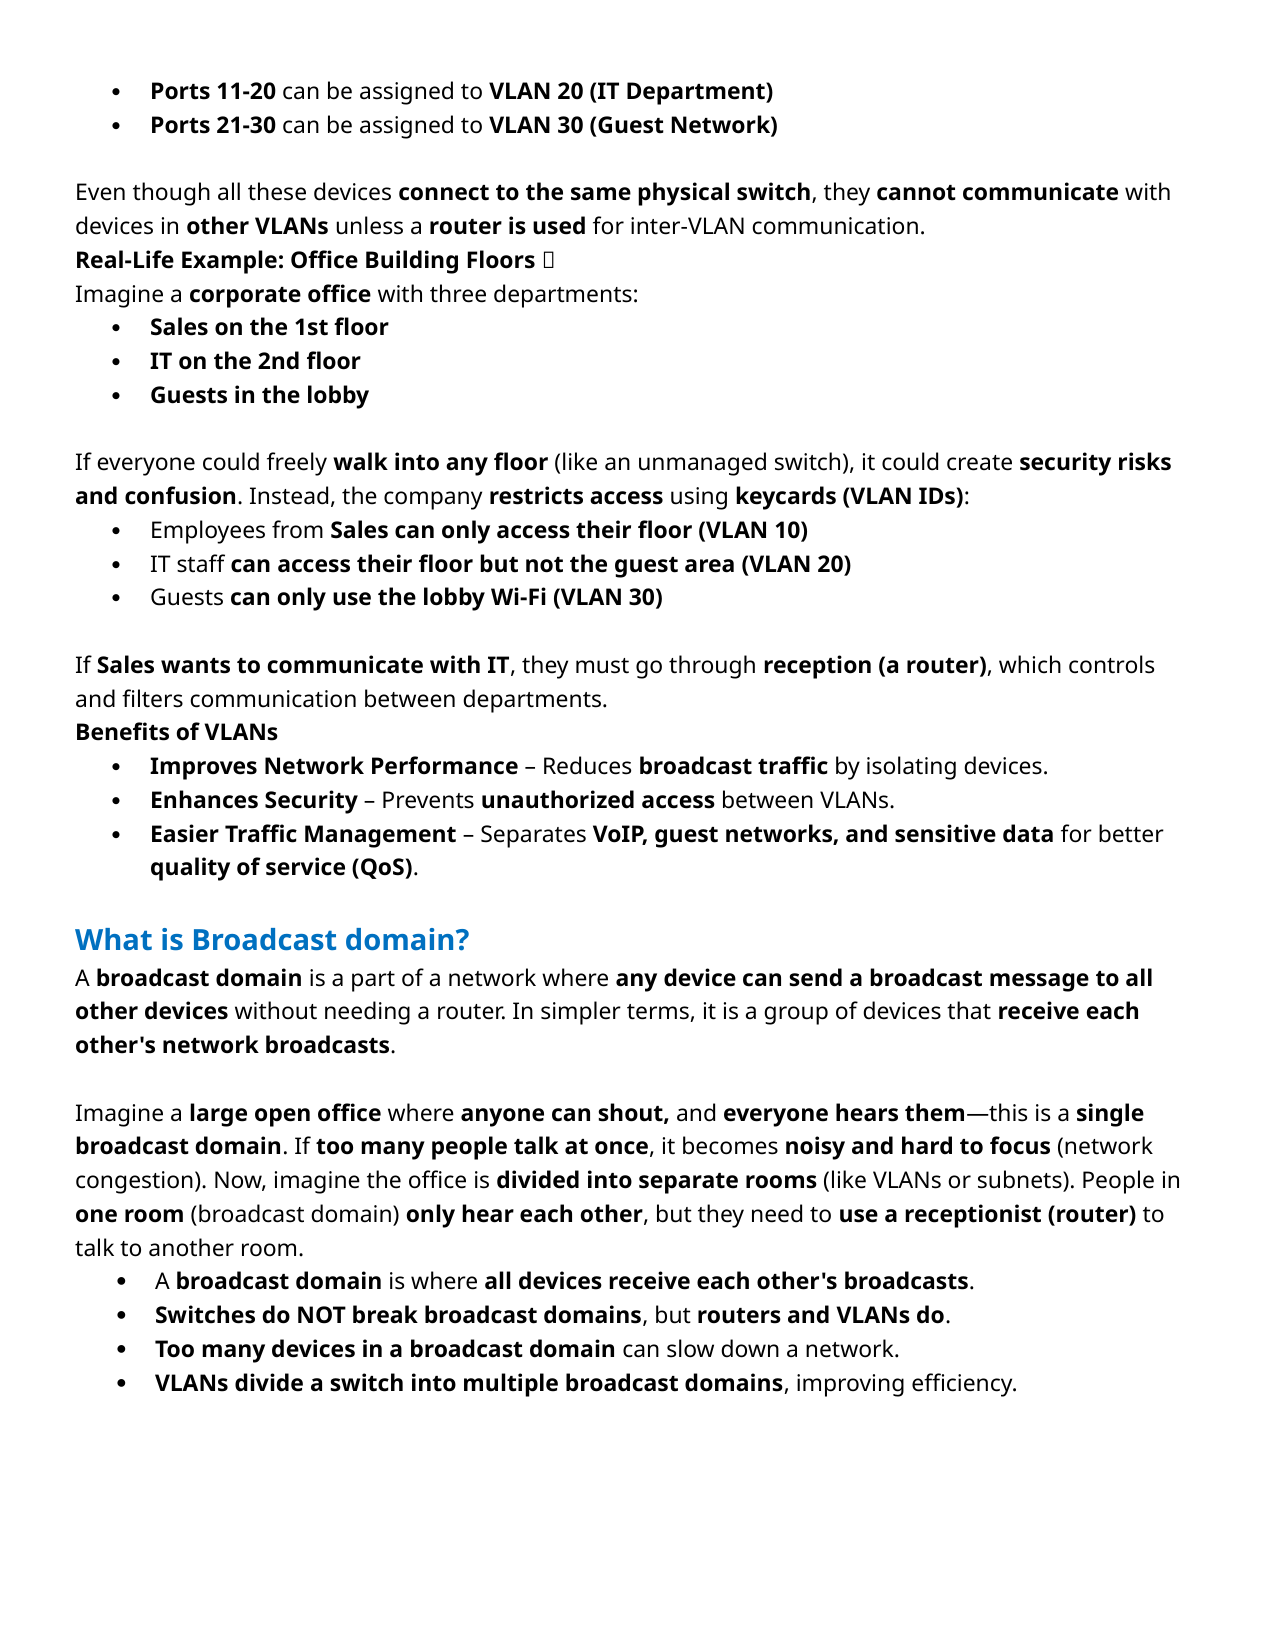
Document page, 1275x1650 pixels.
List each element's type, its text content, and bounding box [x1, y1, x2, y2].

list Ports 11-20 can be assigned to VLAN 20 (IT Department) [112, 75, 1200, 106]
text What is Broadcast domain? [75, 919, 1200, 958]
list Employees from Sales can only access their floor (VLAN 10) [112, 514, 1200, 545]
list Guests in the lobby [112, 379, 1200, 410]
list Switches do NOT break broadcast domains, but routers and VLANs do. [117, 1299, 1200, 1330]
list A broadcast domain is where all devices receive each other's broadcasts. [117, 1265, 1200, 1297]
list IT staff can access their floor but not the guest area (VLAN 20) [112, 547, 1200, 579]
list Guests can only use the lobby Wi-Fi (VLAN 30) [112, 581, 1200, 612]
text A broadcast domain is a part of a network where any device can send a broadcast message to all other devices without needing a router. In simpler terms, it is a group of devices that receive each other's network broadcasts. [75, 962, 1200, 1060]
text Benefits of VLANs [75, 716, 1200, 747]
text Imagine a corporate office with three departments: [75, 277, 1200, 309]
list Enhances Security – Prevents unauthorized access between VLANs. [112, 784, 1200, 815]
text If everyone could freely walk into any floor (like an unmanaged switch), it could create security risks and confusion. Instead, the company restricts access using keycards (VLAN IDs): [75, 446, 1200, 511]
list IT on the 2nd floor [112, 345, 1200, 376]
list Improves Network Performance – Reduces broadcast traffic by isolating devices. [112, 750, 1200, 781]
text Imagine a large open office where anyone can shout, and everyone hears them—this is a single broadcast domain. If too many people talk at once, it becomes noisy and hard to focus (network congestion). Now, imagine the office is divided into separate rooms (like VLANs or subnets). People in one room (broadcast domain) only hear each other, but they need to use a receptionist (router) to talk to another room. [75, 1097, 1200, 1263]
text If Sales wants to communicate with IT, they must go through reception (a router), which controls and filters communication between departments. [75, 649, 1200, 714]
text Real-Life Example: Office Building Floors 🏢 [75, 244, 1200, 275]
list Ports 21-30 can be assigned to VLAN 30 (Guest Network) [112, 109, 1200, 140]
list Easier Traffic Management – Separates VoIP, guest networks, and sensitive data for better quality of service (QoS). [112, 817, 1200, 882]
list Sales on the 1st floor [112, 311, 1200, 342]
text Even though all these devices connect to the same physical switch, they cannot communicate with devices in other VLANs unless a router is used for inter-VLAN communication. [75, 176, 1200, 241]
list Too many devices in a broadcast domain can slow down a network. [117, 1333, 1200, 1364]
list VLANs divide a switch into multiple broadcast domains, improving efficiency. [117, 1367, 1200, 1398]
